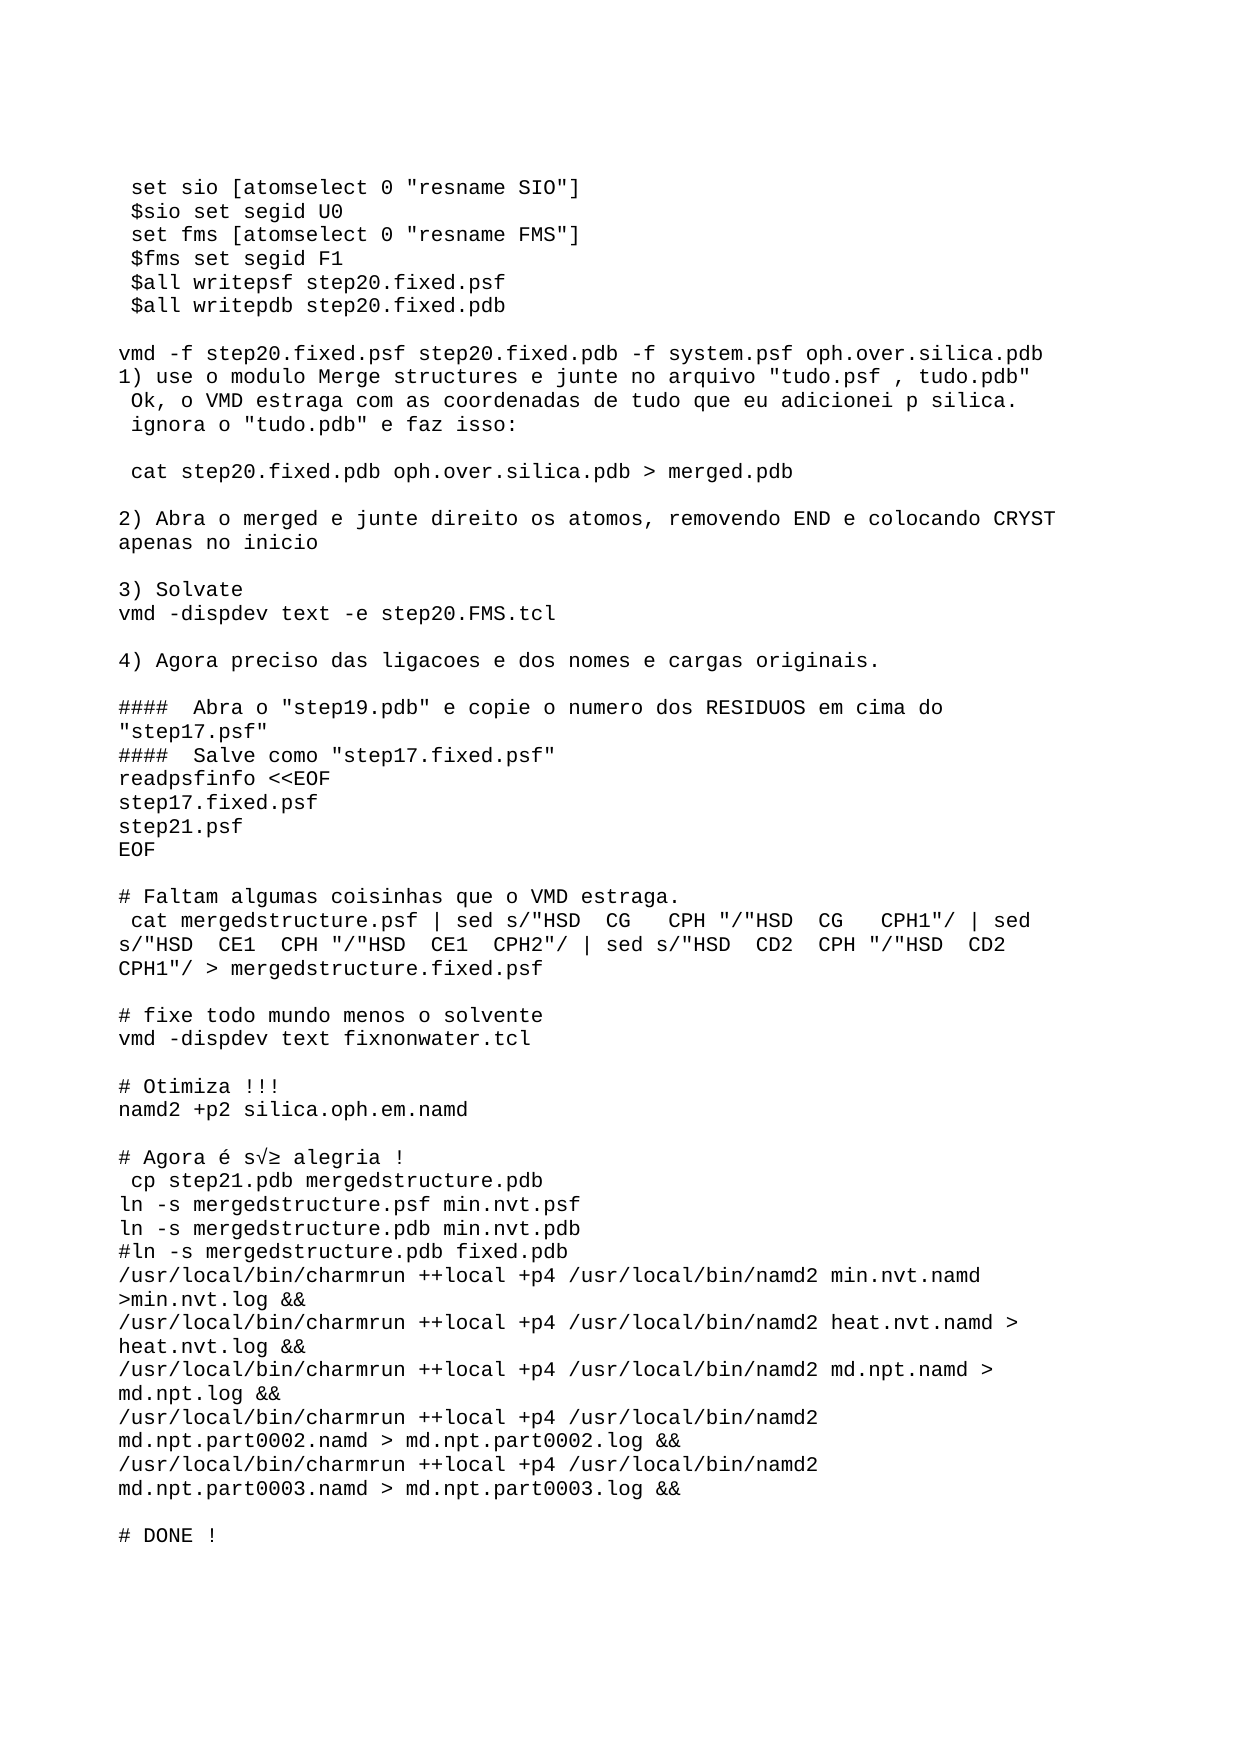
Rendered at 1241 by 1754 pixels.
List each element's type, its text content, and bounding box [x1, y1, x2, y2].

text readpsfinfo <<EOF [118, 768, 1063, 792]
text # fixe todo mundo menos o solvente [118, 1005, 1063, 1028]
text step21.psf [118, 816, 1063, 839]
text cat mergedstructure.psf | sed s/"HSD CG CPH "/"HSD CG CPH1"/ | sed s/"HSD CE1 CPH "/"HSD CE1 CPH2"/ | sed s/"HSD CD2 CPH "/"HSD CD2 CPH1"/ > mergedstructure.fixed.psf [118, 910, 1063, 981]
text /usr/local/bin/charmrun ++local +p4 /usr/local/bin/namd2 md.npt.part0003.namd > md.npt.part0003.log && [118, 1454, 1063, 1501]
text /usr/local/bin/charmrun ++local +p4 /usr/local/bin/namd2 md.npt.namd > md.npt.log && [118, 1359, 1063, 1407]
text /usr/local/bin/charmrun ++local +p4 /usr/local/bin/namd2 min.nvt.namd >min.nvt.log && [118, 1265, 1063, 1312]
text EOF [118, 839, 1063, 863]
text #ln -s mergedstructure.pdb fixed.pdb [118, 1241, 1063, 1265]
text /usr/local/bin/charmrun ++local +p4 /usr/local/bin/namd2 md.npt.part0002.namd > md.npt.part0002.log && [118, 1407, 1063, 1454]
text set fms [atomselect 0 "resname FMS"] [118, 224, 1063, 248]
text $sio set segid U0 [118, 201, 1063, 224]
text # Otimiza !!! [118, 1076, 1063, 1099]
text step17.fixed.psf [118, 792, 1063, 816]
text 4) Agora preciso das ligacoes e dos nomes e cargas originais. [118, 650, 1063, 674]
text 2) Abra o merged e junte direito os atomos, removendo END e colocando CRYST apenas no inicio [118, 508, 1063, 556]
text # Agora é s√≥ alegria ! [118, 1147, 1063, 1170]
text ln -s mergedstructure.psf min.nvt.psf [118, 1194, 1063, 1218]
text cp step21.pdb mergedstructure.pdb [118, 1170, 1063, 1194]
text vmd -dispdev text fixnonwater.tcl [118, 1028, 1063, 1052]
text ignora o "tudo.pdb" e faz isso: [118, 414, 1063, 437]
text set sio [atomselect 0 "resname SIO"] [118, 177, 1063, 201]
text cat step20.fixed.pdb oph.over.silica.pdb > merged.pdb [118, 461, 1063, 484]
text namd2 +p2 silica.oph.em.namd [118, 1099, 1063, 1123]
text /usr/local/bin/charmrun ++local +p4 /usr/local/bin/namd2 heat.nvt.namd > heat.nvt.log && [118, 1312, 1063, 1359]
text # DONE ! [118, 1525, 1063, 1549]
text #### Abra o "step19.pdb" e copie o numero dos RESIDUOS em cima do "step17.psf" [118, 697, 1063, 745]
text vmd -f step20.fixed.psf step20.fixed.pdb -f system.psf oph.over.silica.pdb [118, 343, 1063, 366]
text $all writepdb step20.fixed.pdb [118, 295, 1063, 319]
text #### Salve como "step17.fixed.psf" [118, 745, 1063, 768]
text # Faltam algumas coisinhas que o VMD estraga. [118, 887, 1063, 910]
text $fms set segid F1 [118, 248, 1063, 272]
text Ok, o VMD estraga com as coordenadas de tudo que eu adicionei p silica. [118, 390, 1063, 414]
text vmd -dispdev text -e step20.FMS.tcl [118, 603, 1063, 626]
text ln -s mergedstructure.pdb min.nvt.pdb [118, 1218, 1063, 1241]
text 3) Solvate [118, 579, 1063, 603]
text $all writepsf step20.fixed.psf [118, 272, 1063, 295]
text 1) use o modulo Merge structures e junte no arquivo "tudo.psf , tudo.pdb" [118, 366, 1063, 390]
